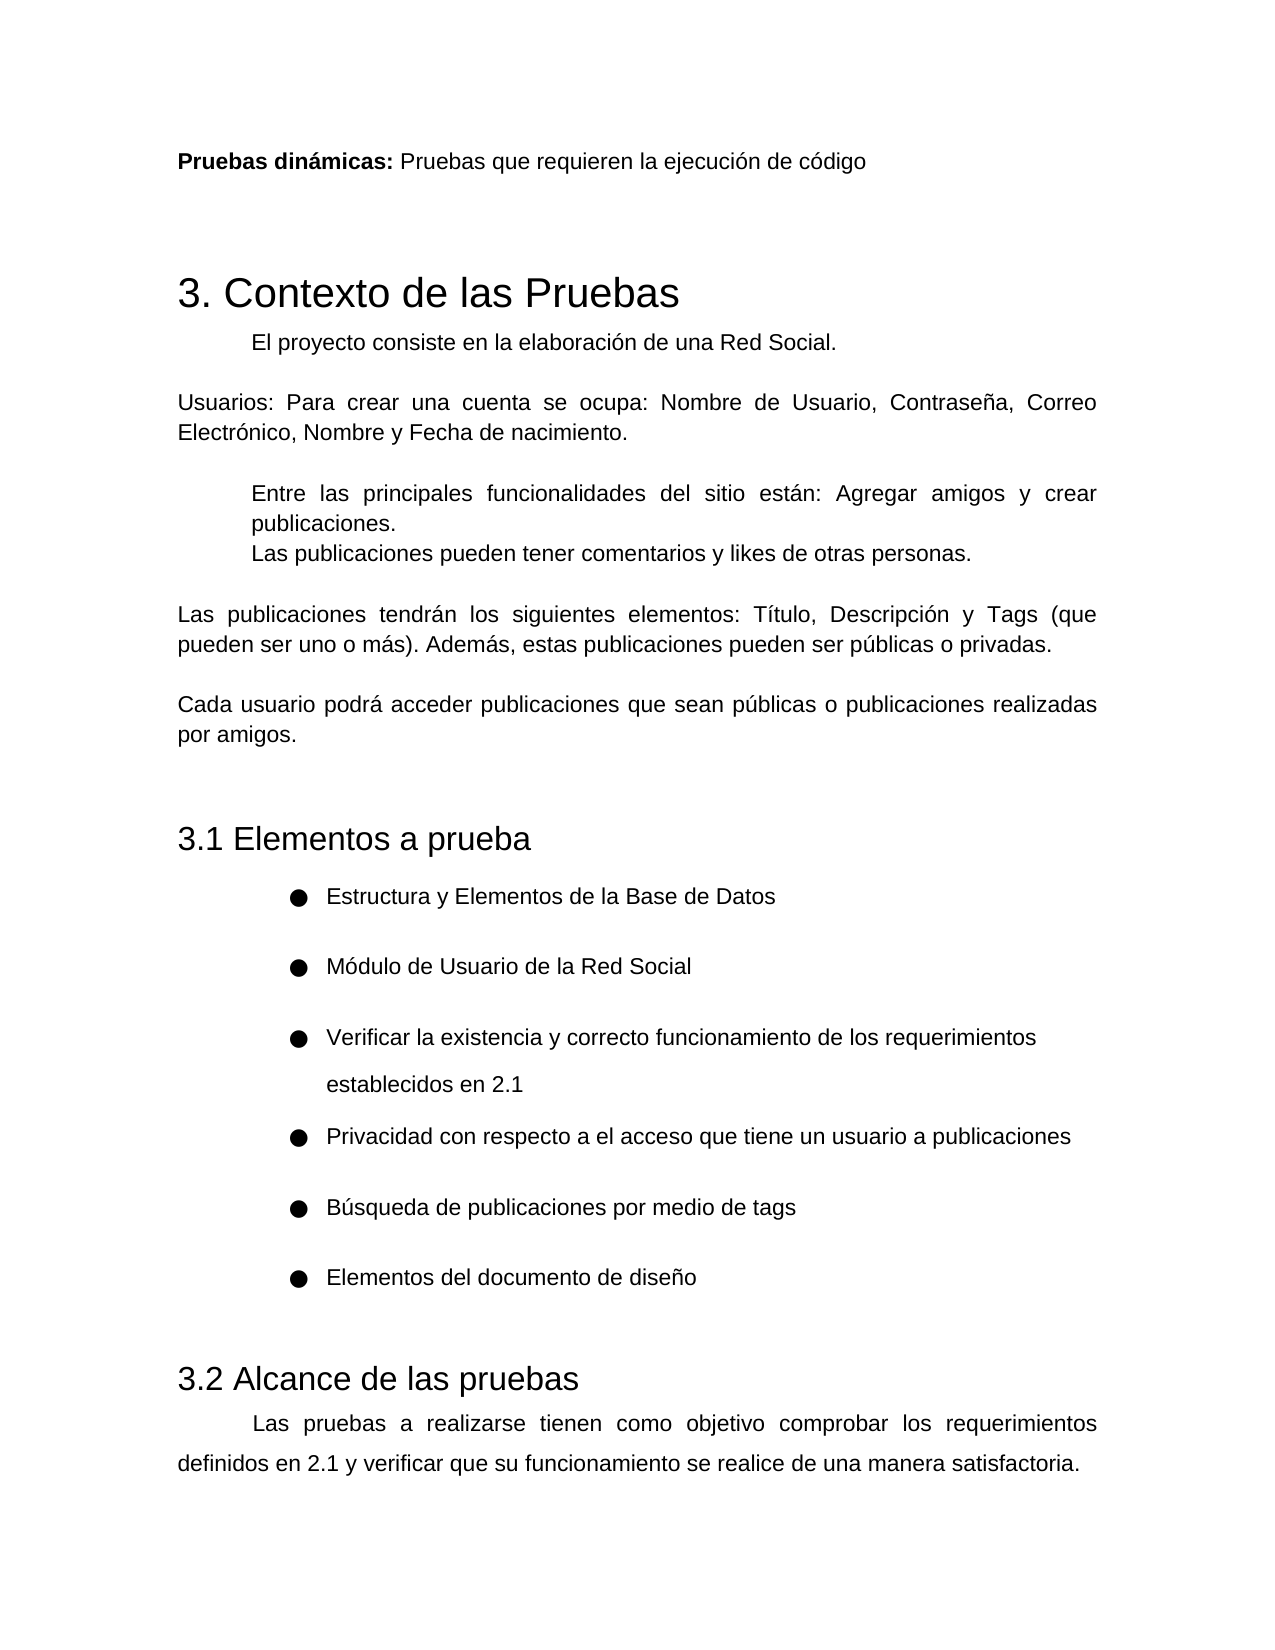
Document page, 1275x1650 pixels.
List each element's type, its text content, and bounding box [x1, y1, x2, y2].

list Privacidad con respecto a el acceso que tiene un usuario a publicaciones [288, 1111, 1098, 1158]
text Entre las principales funcionalidades del sitio están: Agregar amigos y crear publicaciones. [251, 480, 1098, 536]
list Módulo de Usuario de la Red Social [288, 941, 1098, 988]
text Cada usuario podrá acceder publicaciones que sean públicas o publicaciones realizadas por amigos. [177, 691, 1098, 748]
list Verificar la existencia y correcto funcionamiento de los requerimientos establecidos en 2.1 [288, 1011, 1098, 1097]
subtitle 3.1 Elementos a prueba [177, 819, 1098, 858]
list Estructura y Elementos de la Base de Datos [288, 870, 1098, 917]
text Las publicaciones pueden tener comentarios y likes de otras personas. [251, 540, 1098, 566]
text Las pruebas a realizarse tienen como objetivo comprobar los requerimientos definidos en 2.1 y verificar que su funcionamiento se realice de una manera satisfactoria. [177, 1410, 1098, 1476]
list Búsqueda de publicaciones por medio de tags [288, 1181, 1098, 1228]
text Las publicaciones tendrán los siguientes elementos: Título, Descripción y Tags (que pueden ser uno o más). Además, estas publicaciones pueden ser públicas o privadas. [177, 601, 1098, 657]
text El proyecto consiste en la elaboración de una Red Social. [251, 329, 1098, 355]
subtitle 3.2 Alcance de las pruebas [177, 1359, 1098, 1398]
subtitle 3. Contexto de las Pruebas [177, 268, 1098, 316]
text Pruebas dinámicas: Pruebas que requieren la ejecución de código [177, 148, 1098, 174]
text Usuarios: Para crear una cuenta se ocupa: Nombre de Usuario, Contraseña, Correo Electrónico, Nombre y Fecha de nacimiento. [177, 389, 1098, 446]
list Elementos del documento de diseño [288, 1251, 1098, 1298]
